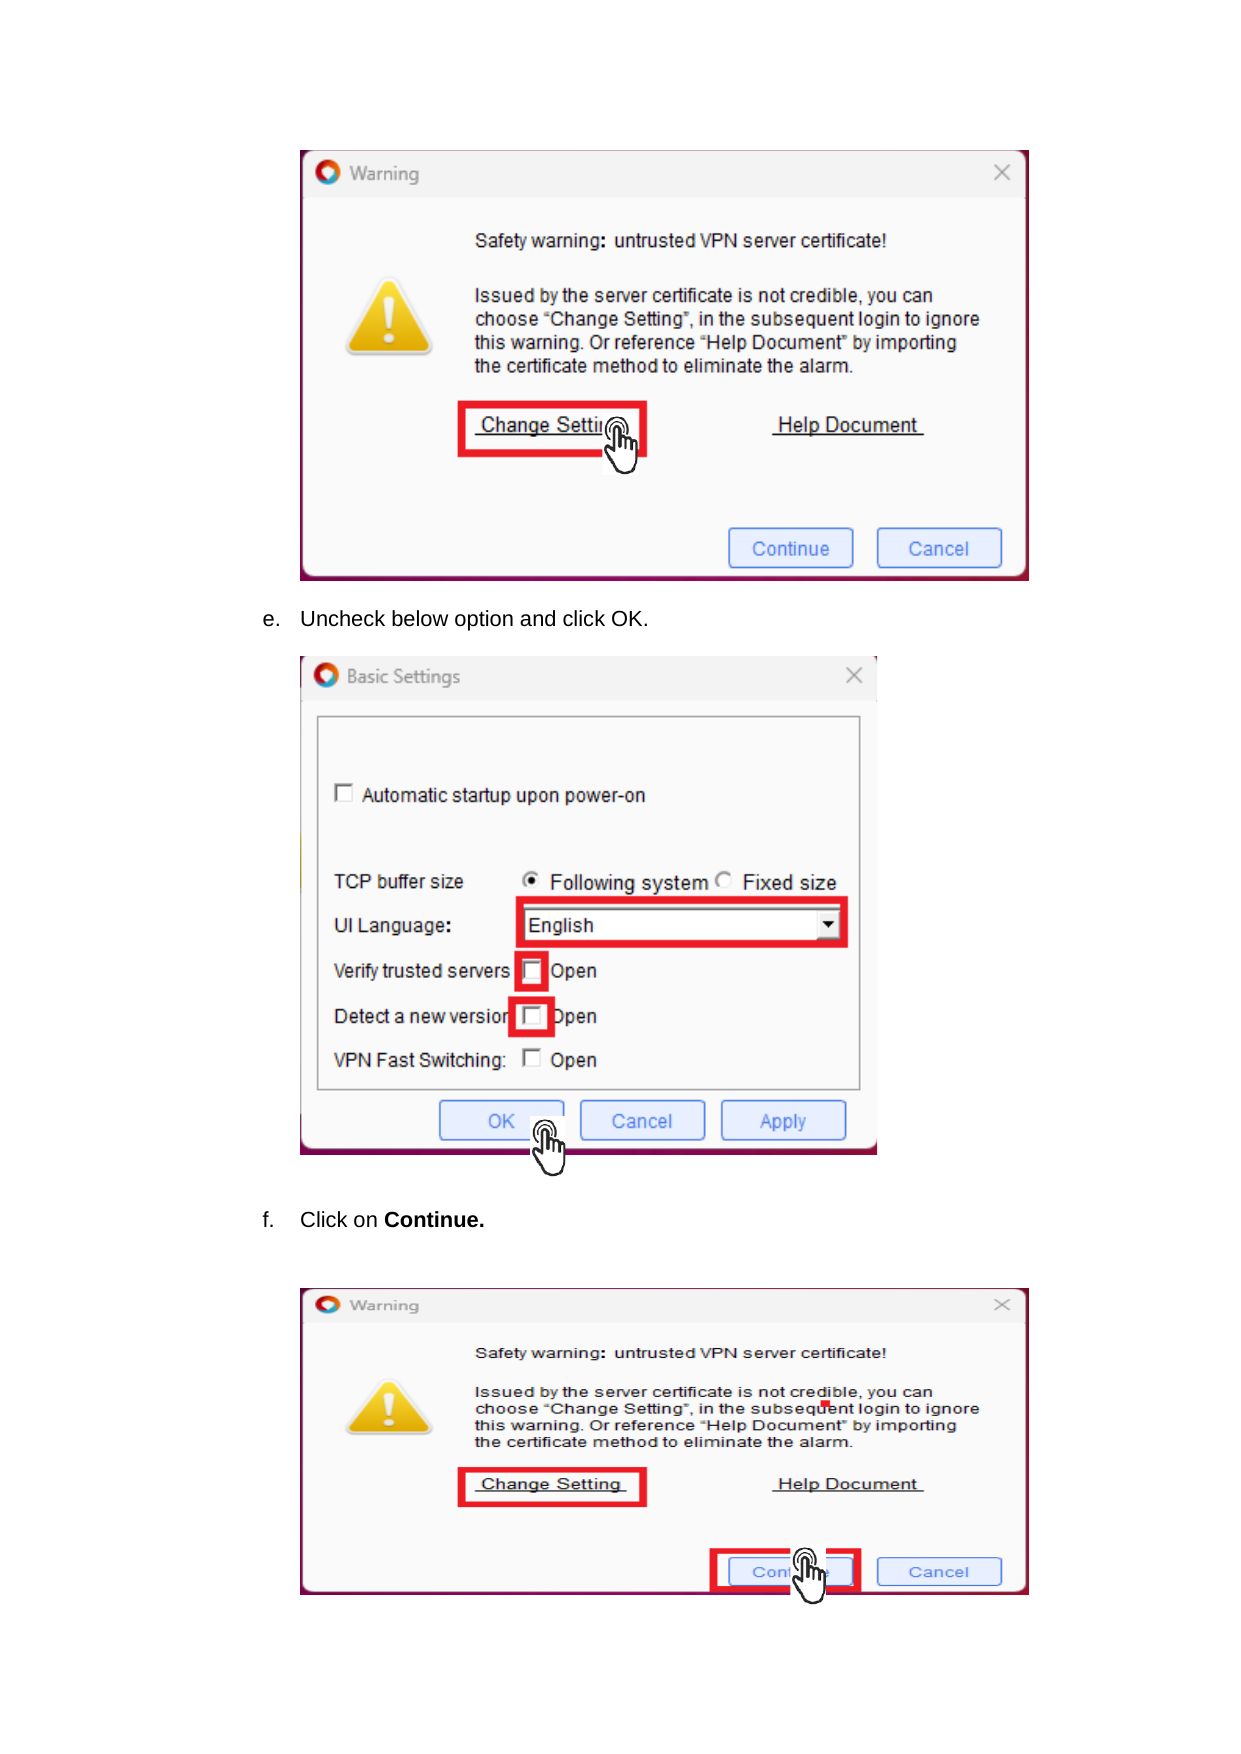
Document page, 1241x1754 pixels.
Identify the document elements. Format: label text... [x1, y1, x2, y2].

picture [300, 656, 878, 1177]
picture [300, 150, 1029, 581]
list Uncheck below option and click OK. [262, 606, 1090, 631]
list Click on Continue. [262, 1205, 1090, 1233]
picture [300, 1288, 1029, 1605]
